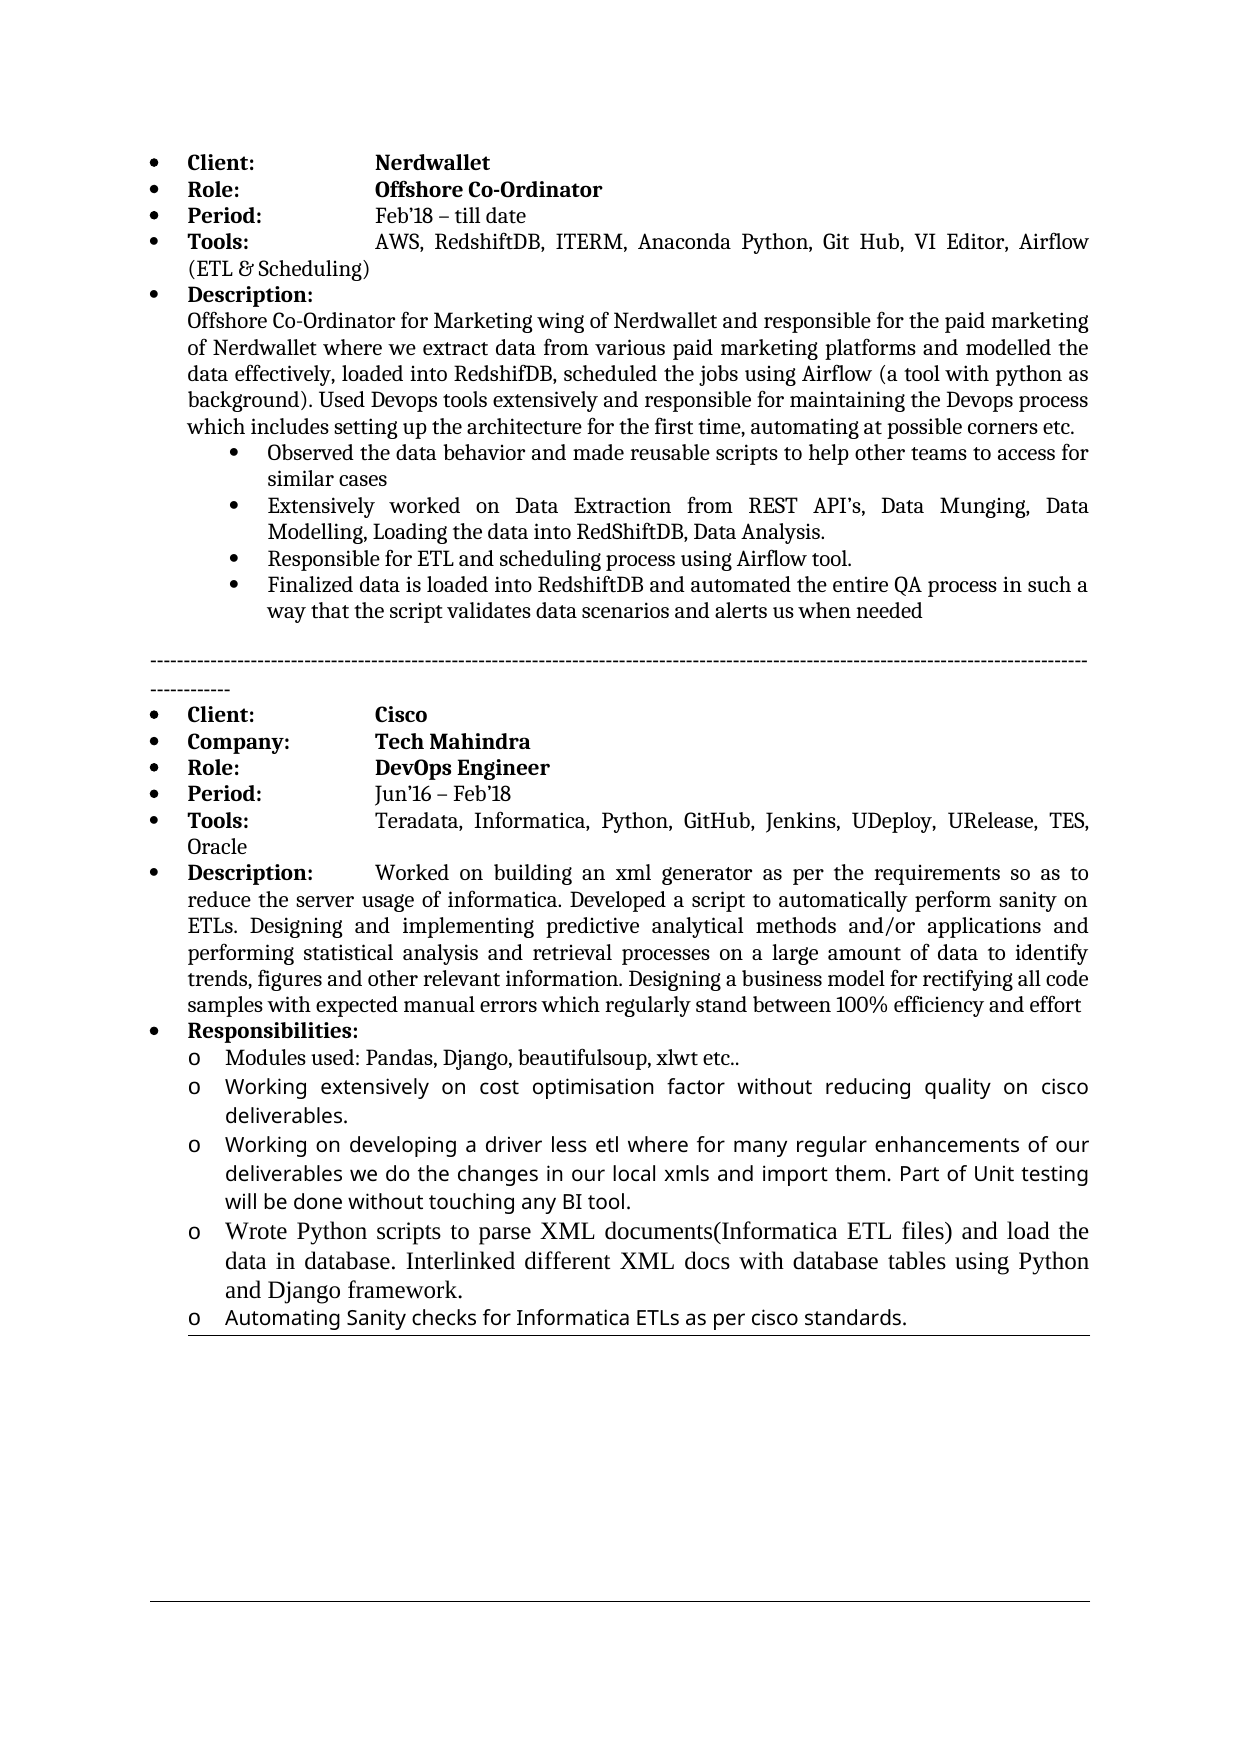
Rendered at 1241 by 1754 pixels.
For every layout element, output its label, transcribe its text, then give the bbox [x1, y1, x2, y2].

list Period: Feb’18 – till date [150, 203, 1090, 229]
list Period: Jun’16 – Feb’18 [150, 781, 1090, 807]
list Finalized data is loaded into RedshiftDB and automated the entire QA process in such a way that the script validates data scenarios and alerts us when needed [230, 572, 1090, 624]
list Company: Tech Mahindra [150, 728, 1090, 755]
list Observed the data behavior and made reusable scripts to help other teams to access for similar cases [230, 440, 1090, 493]
list Extensively worked on Data Extraction from REST API’s, Data Munging, Data Modelling, Loading the data into RedShiftDB, Data Analysis. [230, 493, 1090, 545]
list Tools: AWS, RedshiftDB, ITERM, Anaconda Python, Git Hub, VI Editor, Airflow (ETL & Scheduling) [150, 229, 1090, 282]
text -------------------------------------------------------------------------------------------------------------------------------------------------------- [150, 645, 1090, 702]
list Offshore Co-Ordinator for Marketing wing of Nerdwallet and responsible for the paid marketing of Nerdwallet where we extract data from various paid marketing platforms and modelled the data effectively, loaded into RedshifDB, scheduled the jobs using Airflow (a tool with python as background). Used Devops tools extensively and responsible for maintaining the Devops process which includes setting up the architecture for the first time, automating at possible corners etc. [187, 308, 1090, 440]
list Modules used: Pandas, Django, beautifulsoup, xlwt etc.. [187, 1045, 1090, 1072]
list Client: Cisco [150, 702, 1090, 728]
list Description: Worked on building an xml generator as per the requirements so as to reduce the server usage of informatica. Developed a script to automatically perform sanity on ETLs. Designing and implementing predictive analytical methods and/or applications and performing statistical analysis and retrieval processes on a large amount of data to identify trends, figures and other relevant information. Designing a business model for rectifying all code samples with expected manual errors which regularly stand between 100% efficiency and effort [150, 860, 1090, 1018]
list Tools: Teradata, Informatica, Python, GitHub, Jenkins, UDeploy, URelease, TES, Oracle [150, 807, 1090, 860]
list Role: Offshore Co-Ordinator [150, 176, 1090, 203]
list Responsible for ETL and scheduling process using Airflow tool. [230, 545, 1090, 572]
list Automating Sanity checks for Informatica ETLs as per cisco standards. [187, 1303, 1090, 1336]
list Description: [150, 282, 1090, 308]
list Working on developing a driver less etl where for many regular enhancements of our deliverables we do the changes in our local xmls and import them. Part of Unit testing will be done without touching any BI tool. [187, 1130, 1090, 1216]
list Working extensively on cost optimisation factor without reducing quality on cisco deliverables. [187, 1072, 1090, 1130]
list Role: DevOps Engineer [150, 755, 1090, 781]
list Responsibilities: [150, 1018, 1090, 1045]
list Wrote Python scripts to parse XML documents(Informatica ETL files) and load the data in database. Interlinked different XML docs with database tables using Python and Django framework. [187, 1216, 1090, 1303]
list Client: Nerdwallet [150, 150, 1090, 176]
